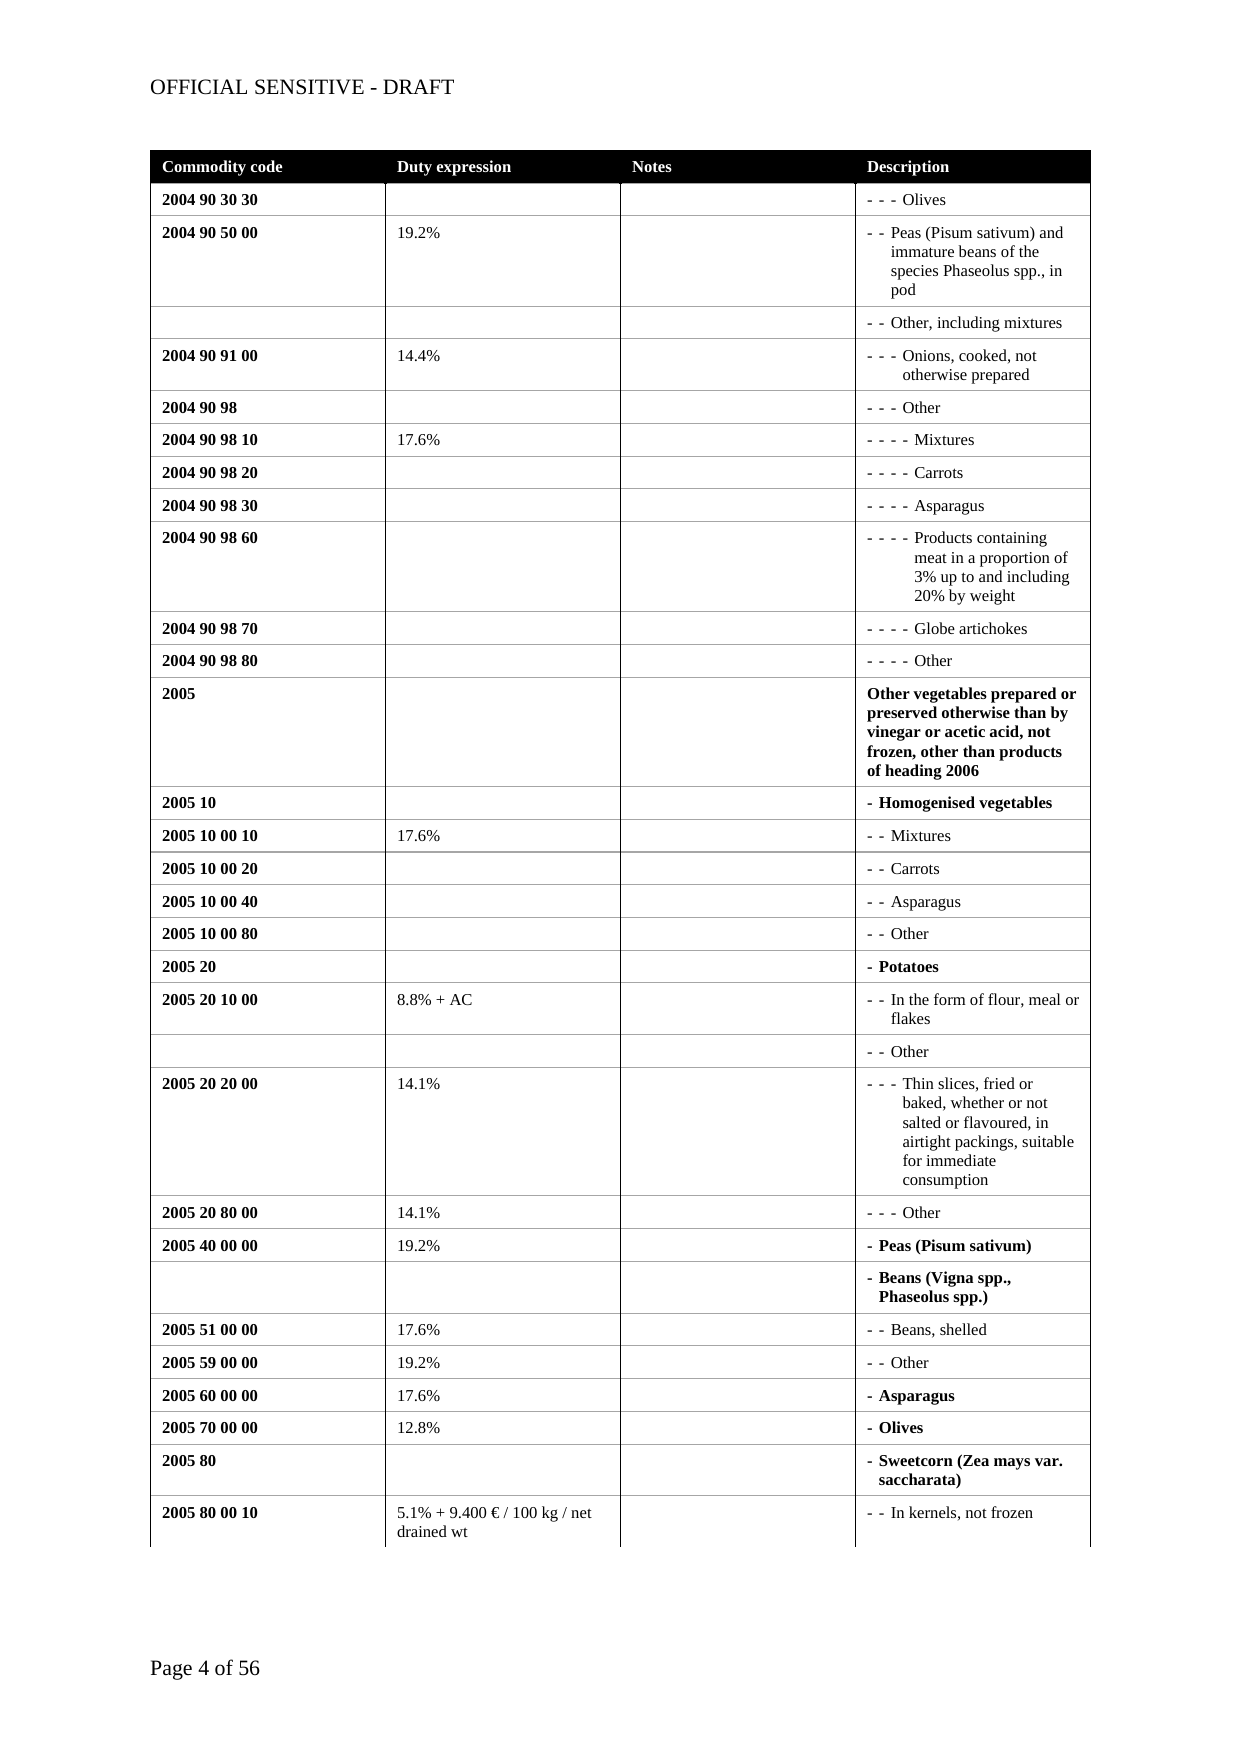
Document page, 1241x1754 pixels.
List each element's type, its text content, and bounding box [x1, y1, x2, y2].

table_cell 14.1% [386, 1196, 620, 1228]
table_cell 17.6% [386, 1379, 620, 1411]
table_cell [621, 307, 855, 338]
table_cell - - Beans, shelled [856, 1314, 1090, 1345]
table_cell 2005 20 10 00 [151, 983, 385, 1034]
table_cell - - Peas (Pisum sativum) and immature beans of the species Phaseolus spp., in pod [856, 216, 1090, 306]
table_cell 14.1% [386, 1068, 620, 1195]
table_cell [386, 787, 620, 819]
table_cell 8.8% + AC [386, 983, 620, 1034]
table_cell - Asparagus [856, 1379, 1090, 1411]
table_cell - Homogenised vegetables [856, 787, 1090, 819]
table_cell 19.2% [386, 1346, 620, 1378]
table_cell 2004 90 30 30 [151, 184, 385, 215]
table_cell 2004 90 98 20 [151, 457, 385, 488]
table_cell - Sweetcorn (Zea mays var. saccharata) [856, 1445, 1090, 1495]
table_cell [621, 1229, 855, 1261]
table_cell - - - - Carrots [856, 457, 1090, 488]
table_cell 2005 80 [151, 1445, 385, 1495]
table_cell 2005 10 00 20 [151, 853, 385, 884]
table_cell [386, 184, 620, 215]
table_cell - - Carrots [856, 853, 1090, 884]
table_cell - - In the form of flour, meal or flakes [856, 983, 1090, 1034]
table_cell [386, 1445, 620, 1495]
table_cell 2004 90 98 [151, 391, 385, 423]
table_cell [621, 820, 855, 851]
table_cell [621, 1496, 855, 1547]
table_cell 12.8% [386, 1412, 620, 1443]
table_cell [621, 1035, 855, 1067]
table_cell [621, 1314, 855, 1345]
table_cell [621, 424, 855, 456]
table_cell [621, 339, 855, 390]
table_cell [621, 853, 855, 884]
table_cell [621, 522, 855, 611]
table_cell [621, 787, 855, 819]
table_cell 17.6% [386, 820, 620, 851]
table_header Description [857, 151, 1090, 183]
table_cell - - - Other [856, 391, 1090, 423]
table_cell [621, 1445, 855, 1495]
table_cell 2004 90 91 00 [151, 339, 385, 390]
table_cell [386, 885, 620, 917]
table_cell [386, 918, 620, 949]
table_cell [621, 951, 855, 982]
table_cell 2005 10 [151, 787, 385, 819]
table_cell [621, 885, 855, 917]
table_cell 2004 90 98 10 [151, 424, 385, 456]
table_cell 2005 20 20 00 [151, 1068, 385, 1195]
table_cell - - In kernels, not frozen [856, 1496, 1090, 1547]
table_cell - - - Olives [856, 184, 1090, 215]
table_cell - - - - Other [856, 645, 1090, 677]
table_cell 2005 60 00 00 [151, 1379, 385, 1411]
table_cell 2005 51 00 00 [151, 1314, 385, 1345]
table_cell Other vegetables prepared or preserved otherwise than by vinegar or acetic acid, not frozen, other than products of heading 2006 [856, 678, 1090, 786]
table_cell [621, 645, 855, 677]
table_cell [386, 489, 620, 521]
table_cell [386, 951, 620, 982]
table_cell - Peas (Pisum sativum) [856, 1229, 1090, 1261]
table_cell [621, 1346, 855, 1378]
table_cell - Potatoes [856, 951, 1090, 982]
table_cell 2005 10 00 40 [151, 885, 385, 917]
table_cell - - - - Mixtures [856, 424, 1090, 456]
table_cell - - Mixtures [856, 820, 1090, 851]
table_cell 2005 40 00 00 [151, 1229, 385, 1261]
table_cell 2004 90 98 80 [151, 645, 385, 677]
table_cell [621, 391, 855, 423]
table_cell - - Asparagus [856, 885, 1090, 917]
table_cell [386, 612, 620, 644]
table_cell - - Other [856, 1035, 1090, 1067]
table_cell [621, 1379, 855, 1411]
table_cell - - Other [856, 918, 1090, 949]
table_cell - - - - Asparagus [856, 489, 1090, 521]
table_cell [151, 307, 385, 338]
table_cell 19.2% [386, 216, 620, 306]
table_cell [621, 1262, 855, 1313]
table_cell [151, 1262, 385, 1313]
table_cell [621, 1196, 855, 1228]
table_cell 2005 59 00 00 [151, 1346, 385, 1378]
table_cell 2004 90 98 70 [151, 612, 385, 644]
table_header Duty expression [387, 151, 619, 183]
table_cell 2005 10 00 80 [151, 918, 385, 949]
table_cell - Olives [856, 1412, 1090, 1443]
table_cell [621, 612, 855, 644]
table_cell 2005 80 00 10 [151, 1496, 385, 1547]
table_cell [621, 184, 855, 215]
table_cell 17.6% [386, 1314, 620, 1345]
table_cell [386, 1262, 620, 1313]
table_cell 2005 20 80 00 [151, 1196, 385, 1228]
table_cell [386, 391, 620, 423]
table_cell 2004 90 98 60 [151, 522, 385, 611]
table_cell 17.6% [386, 424, 620, 456]
table_cell [621, 216, 855, 306]
table_cell [386, 1035, 620, 1067]
table_header Notes [622, 151, 854, 183]
table_cell 19.2% [386, 1229, 620, 1261]
table_cell [621, 983, 855, 1034]
table_cell [386, 307, 620, 338]
table_cell - - - Thin slices, fried or baked, whether or not salted or flavoured, in airtight packings, suitable for immediate consumption [856, 1068, 1090, 1195]
table_cell 2004 90 98 30 [151, 489, 385, 521]
table_cell - - - Onions, cooked, not otherwise prepared [856, 339, 1090, 390]
table_cell 2005 20 [151, 951, 385, 982]
table_cell [621, 1068, 855, 1195]
table_cell - - - - Globe artichokes [856, 612, 1090, 644]
table_cell [386, 457, 620, 488]
table_cell [621, 678, 855, 786]
table_cell - - Other [856, 1346, 1090, 1378]
table_cell 14.4% [386, 339, 620, 390]
table_cell [621, 1412, 855, 1443]
table_cell [386, 853, 620, 884]
table_cell 5.1% + 9.400 € / 100 kg / net drained wt [386, 1496, 620, 1547]
table_cell - - - Other [856, 1196, 1090, 1228]
table_cell 2005 70 00 00 [151, 1412, 385, 1443]
table_cell - Beans (Vigna spp., Phaseolus spp.) [856, 1262, 1090, 1313]
table_cell 2005 10 00 10 [151, 820, 385, 851]
table_cell [621, 489, 855, 521]
table_cell - - - - Products containing meat in a proportion of 3% up to and including 20% by weight [856, 522, 1090, 611]
table_cell - - Other, including mixtures [856, 307, 1090, 338]
table_cell 2005 [151, 678, 385, 786]
table_header Commodity code [151, 151, 384, 183]
table_cell [386, 522, 620, 611]
table_cell [386, 678, 620, 786]
table_cell [621, 918, 855, 949]
table_cell 2004 90 50 00 [151, 216, 385, 306]
table_cell [621, 457, 855, 488]
table_cell [151, 1035, 385, 1067]
table_cell [386, 645, 620, 677]
